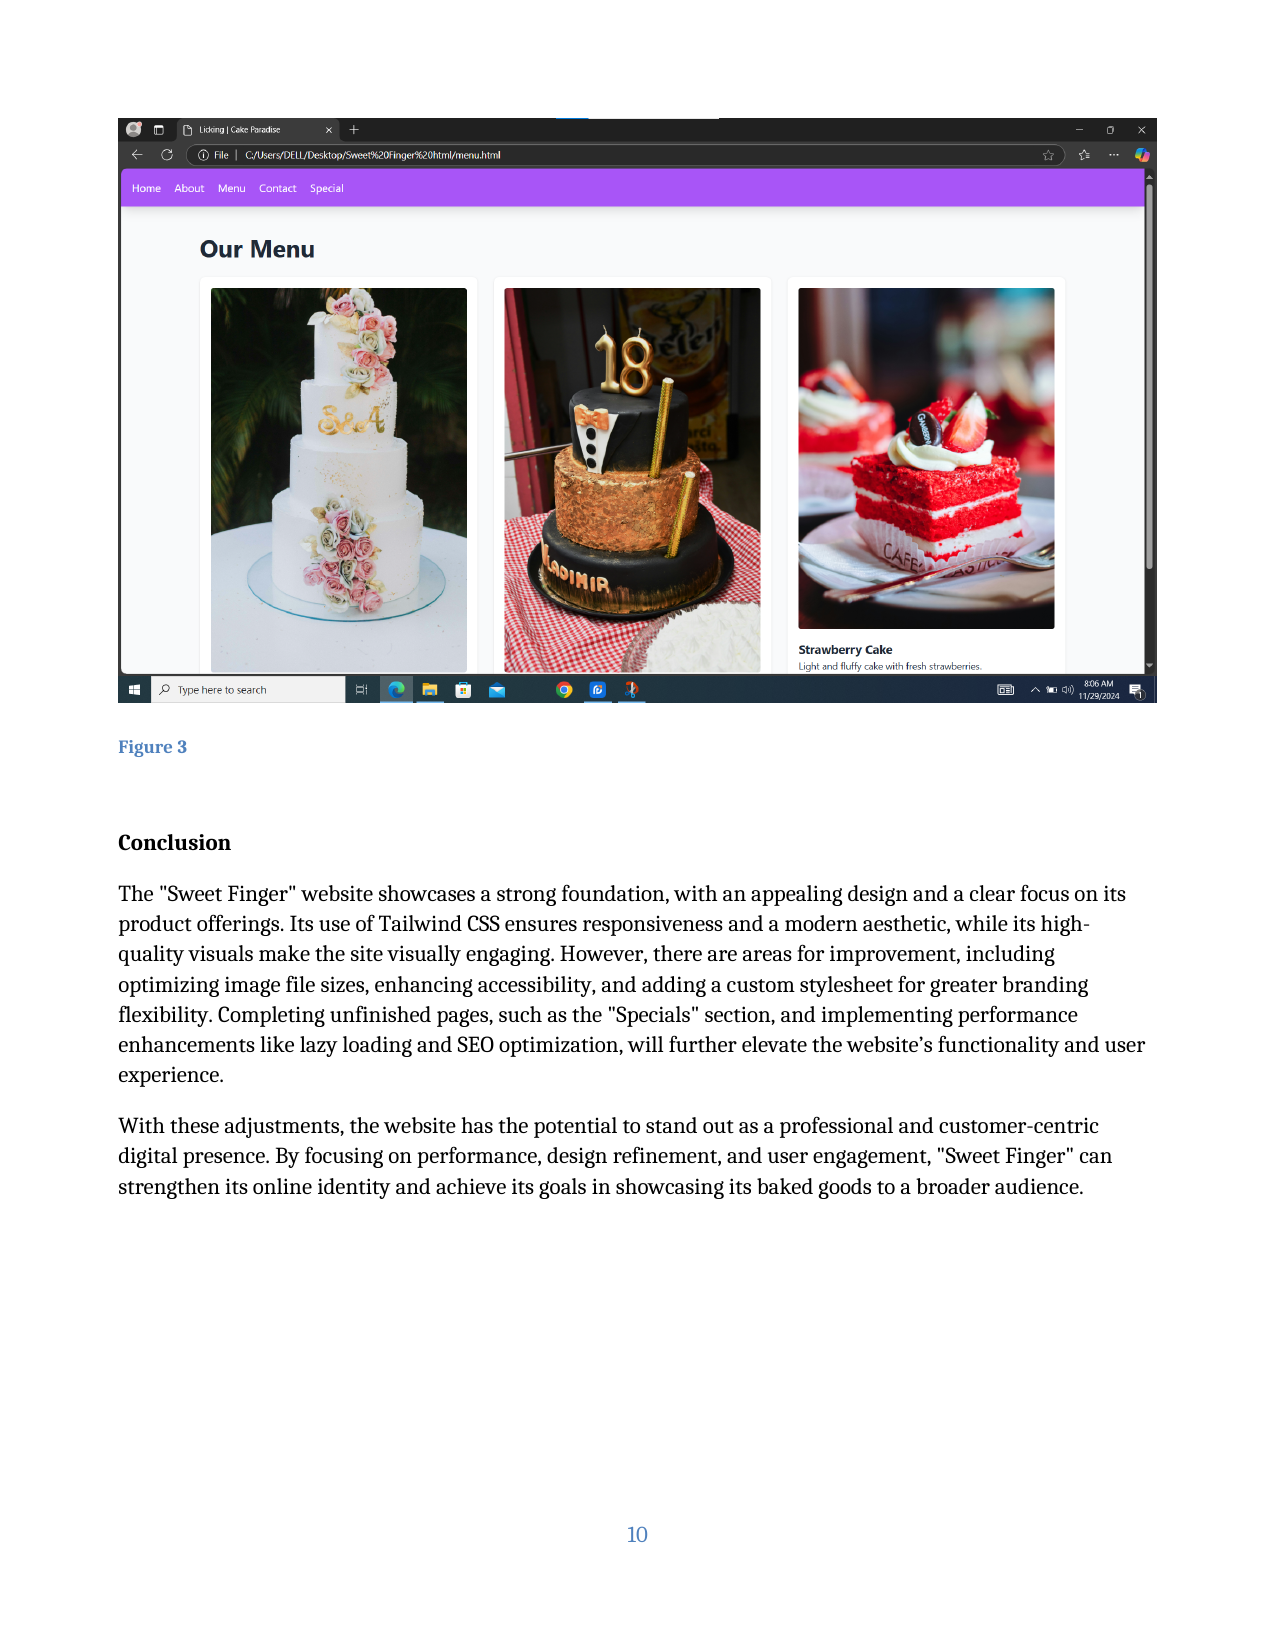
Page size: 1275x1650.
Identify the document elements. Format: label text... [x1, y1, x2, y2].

text Figure 3 [118, 736, 1157, 758]
picture [118, 118, 1157, 703]
text Conclusion [118, 830, 1157, 856]
text The "Sweet Finger" website showcases a strong foundation, with an appealing design and a clear focus on its product offerings. Its use of Tailwind CSS ensures responsiveness and a modern aesthetic, while its high-quality visuals make the site visually engaging. However, there are areas for improvement, including optimizing image file sizes, enhancing accessibility, and adding a custom stylesheet for greater branding flexibility. Completing unfinished pages, such as the "Specials" section, and implementing performance enhancements like lazy loading and SEO optimization, will further elevate the website’s functionality and user experience. [118, 881, 1157, 1088]
text With these adjustments, the website has the potential to stand out as a professional and customer-centric digital presence. By focusing on performance, design refinement, and user engagement, "Sweet Finger" can strengthen its online identity and achieve its goals in showcasing its baked goods to a broader audience. [118, 1113, 1157, 1200]
